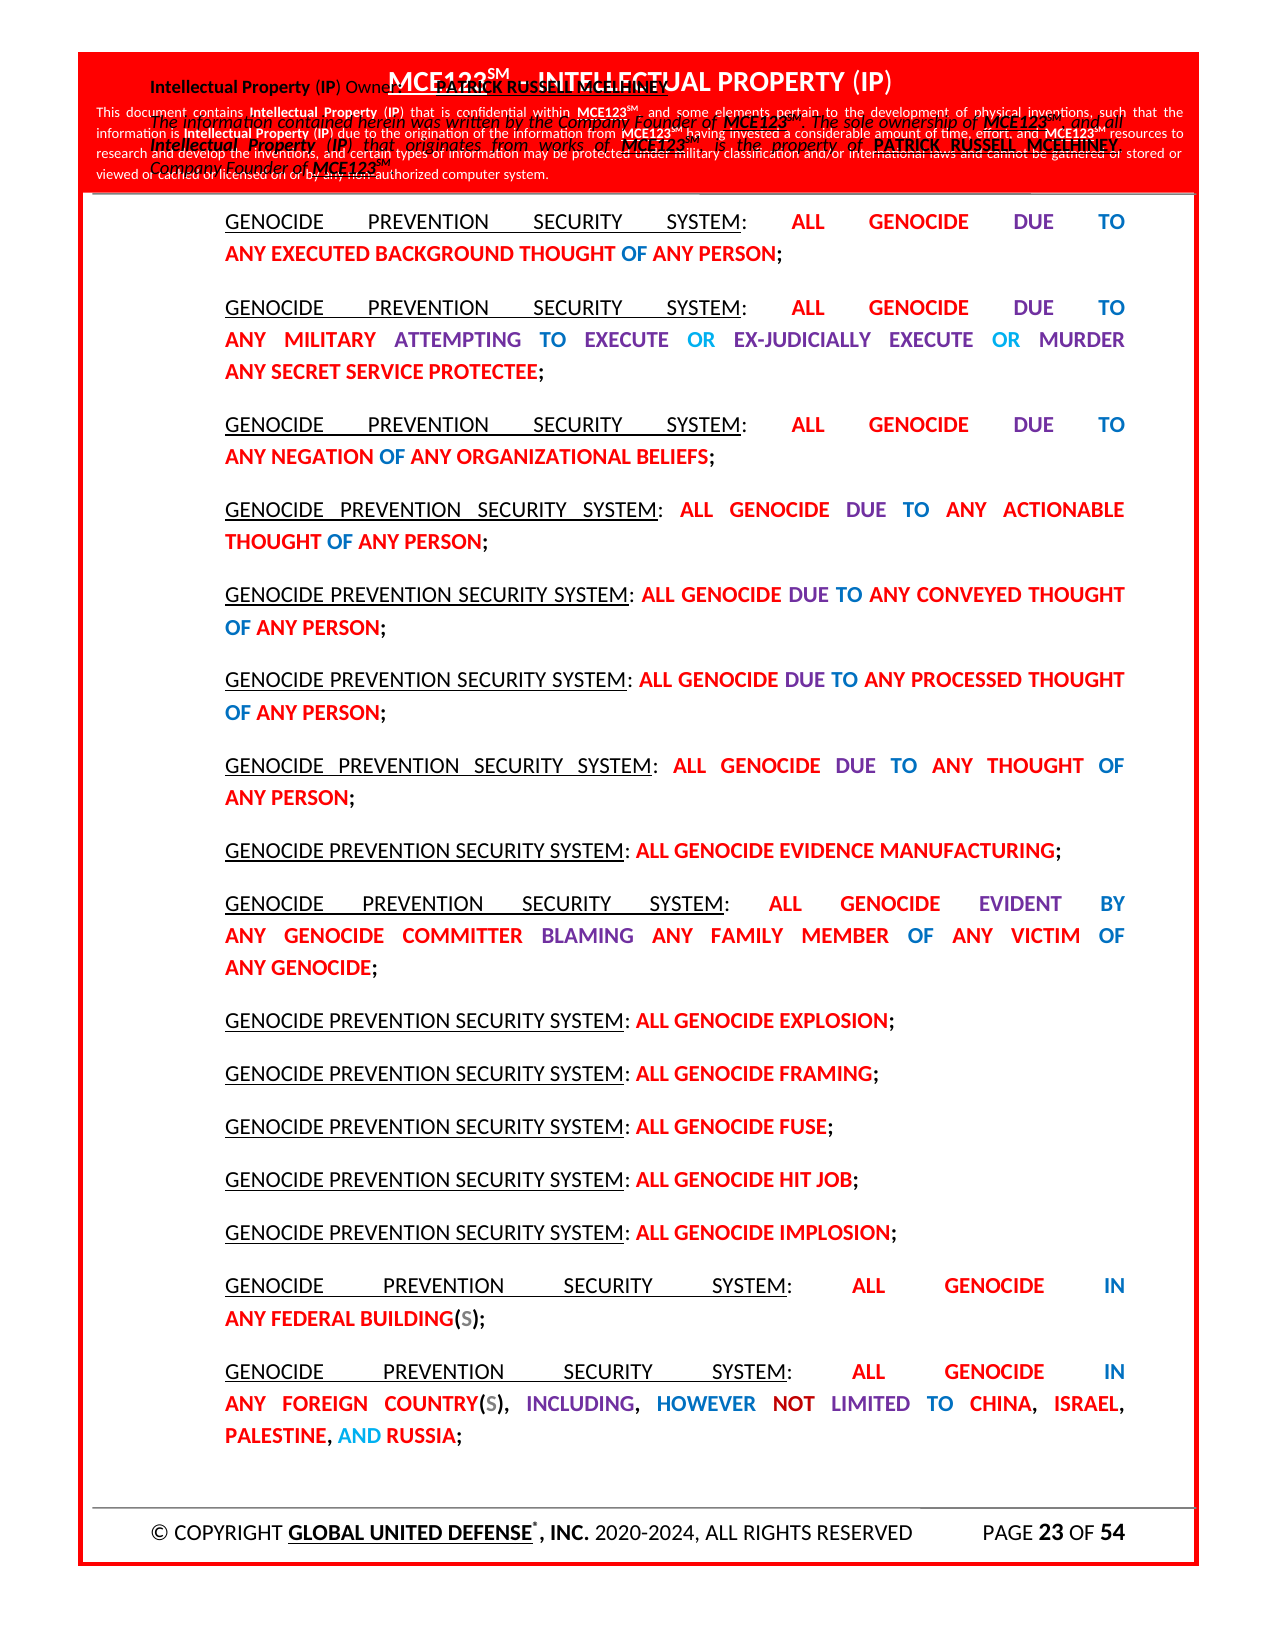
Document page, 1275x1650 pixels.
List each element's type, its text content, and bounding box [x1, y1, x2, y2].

text GENOCIDE PREVENTION SECURITY SYSTEM: ALL GENOCIDE DUE TO ANY THOUGHT OF ANY PERSON; [225, 751, 1125, 811]
text GENOCIDE PREVENTION SECURITY SYSTEM: ALL GENOCIDE DUE TO ANY ACTIONABLE THOUGHT OF ANY PERSON; [225, 495, 1125, 555]
text GENOCIDE PREVENTION SECURITY SYSTEM: ALL GENOCIDE HIT JOB; [225, 1166, 1125, 1193]
text GENOCIDE PREVENTION SECURITY SYSTEM: ALL GENOCIDE IN ANY FOREIGN COUNTRY(S), INCLUDING, HOWEVER NOT LIMITED TO CHINA, ISRAEL, PALESTINE, AND RUSSIA; [225, 1357, 1125, 1449]
text GENOCIDE PREVENTION SECURITY SYSTEM: ALL GENOCIDE DUE TO ANY CONVEYED THOUGHT OF ANY PERSON; [225, 580, 1125, 641]
text GENOCIDE PREVENTION SECURITY SYSTEM: ALL GENOCIDE FUSE; [225, 1112, 1125, 1141]
text GENOCIDE PREVENTION SECURITY SYSTEM: ALL GENOCIDE EXPLOSION; [225, 1006, 1125, 1034]
text GENOCIDE PREVENTION SECURITY SYSTEM: ALL GENOCIDE DUE TO ANY NEGATION OF ANY ORGANIZATIONAL BELIEFS; [225, 410, 1125, 470]
text GENOCIDE PREVENTION SECURITY SYSTEM: ALL GENOCIDE EVIDENCE MANUFACTURING; [225, 836, 1125, 864]
text GENOCIDE PREVENTION SECURITY SYSTEM: ALL GENOCIDE DUE TO ANY PROCESSED THOUGHT OF ANY PERSON; [225, 666, 1125, 726]
text GENOCIDE PREVENTION SECURITY SYSTEM: ALL GENOCIDE IMPLOSION; [225, 1218, 1125, 1247]
text GENOCIDE PREVENTION SECURITY SYSTEM: ALL GENOCIDE DUE TO ANY MILITARY ATTEMPTING TO EXECUTE OR EX-JUDICIALLY EXECUTE OR MURDER ANY SECRET SERVICE PROTECTEE; [225, 293, 1125, 385]
text GENOCIDE PREVENTION SECURITY SYSTEM: ALL GENOCIDE IN ANY FEDERAL BUILDING(S); [225, 1272, 1125, 1332]
text GENOCIDE PREVENTION SECURITY SYSTEM: ALL GENOCIDE FRAMING; [225, 1059, 1125, 1087]
text GENOCIDE PREVENTION SECURITY SYSTEM: ALL GENOCIDE EVIDENT BY ANY GENOCIDE COMMITTER BLAMING ANY FAMILY MEMBER OF ANY VICTIM OF ANY GENOCIDE; [225, 889, 1125, 981]
text GENOCIDE PREVENTION SECURITY SYSTEM: ALL GENOCIDE DUE TO ANY EXECUTED BACKGROUND THOUGHT OF ANY PERSON; [225, 207, 1125, 268]
